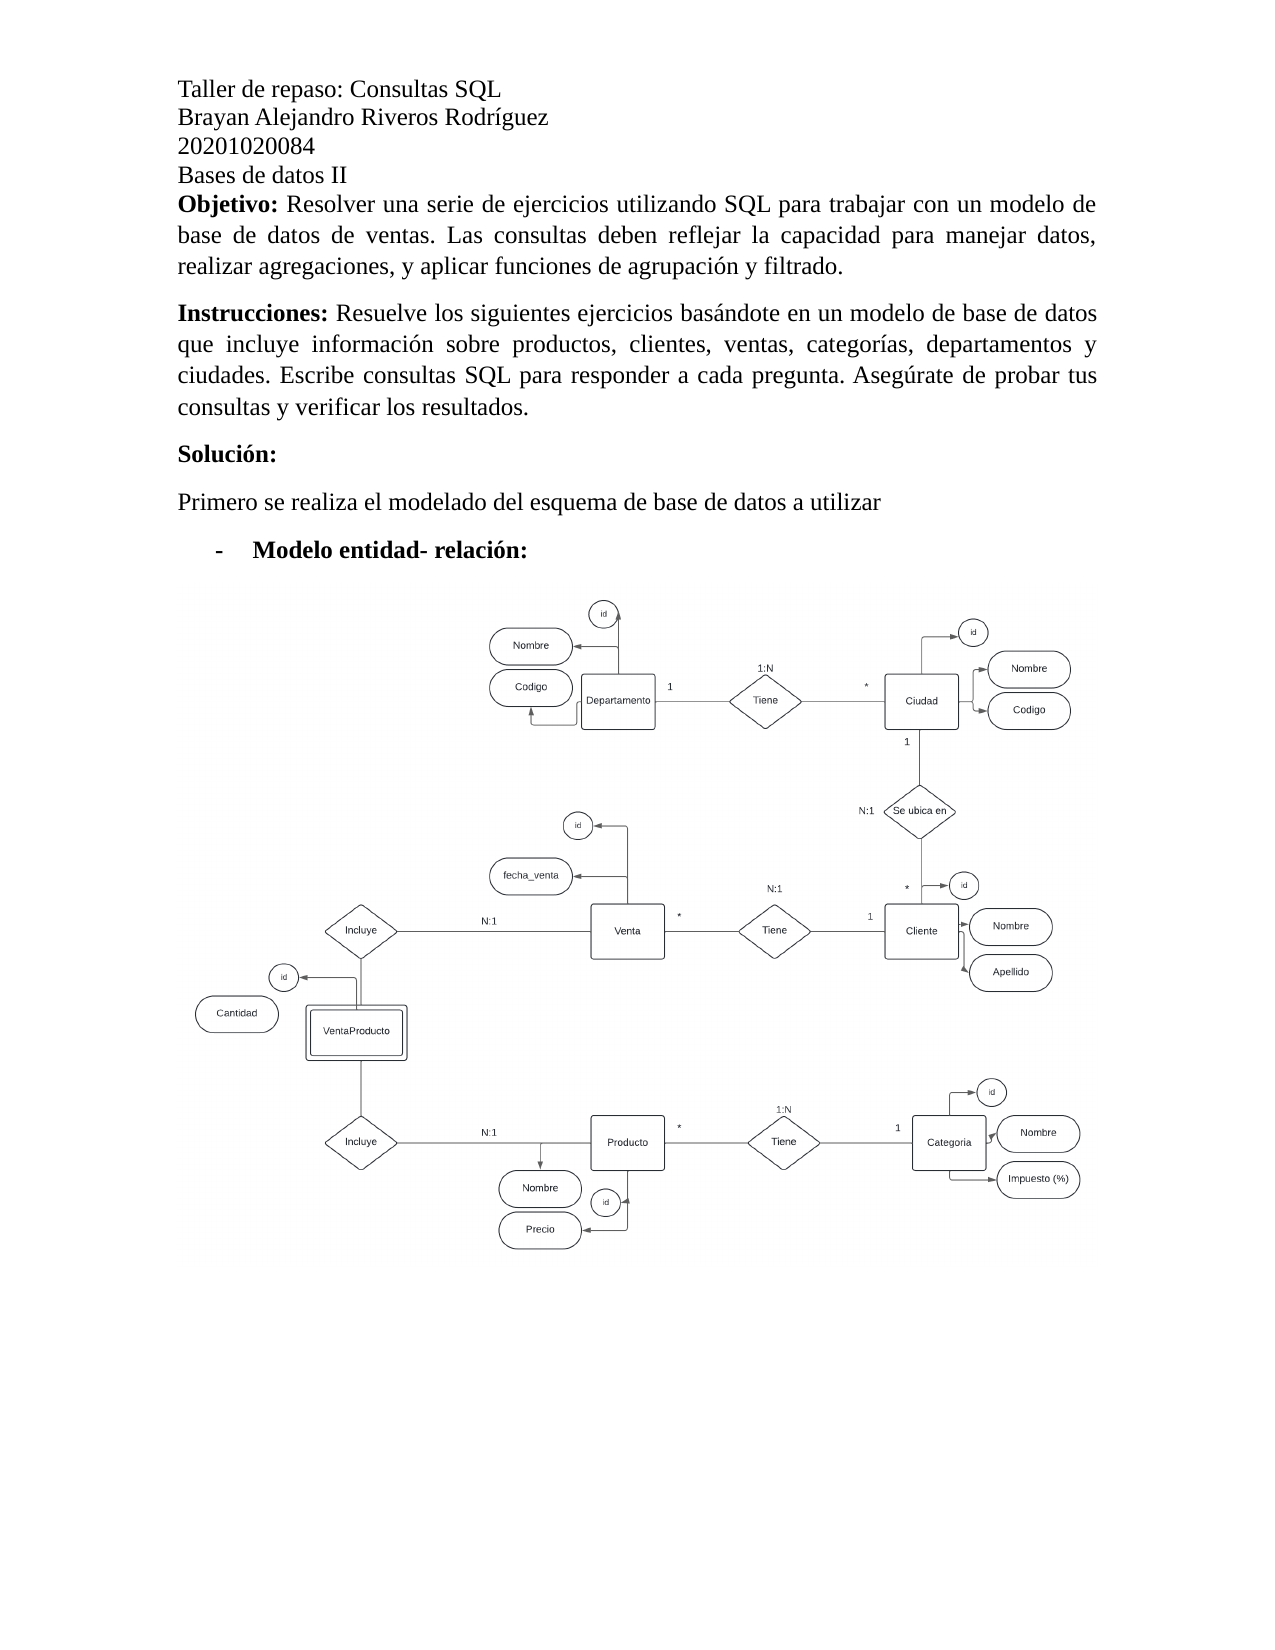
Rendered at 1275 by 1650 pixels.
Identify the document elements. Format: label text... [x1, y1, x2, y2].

text Instrucciones: Resuelve los siguientes ejercicios basándote en un modelo de base de datos que incluye información sobre productos, clientes, ventas, categorías, departamentos y ciudades. Escribe consultas SQL para responder a cada pregunta. Asegúrate de probar tus consultas y verificar los resultados. [177, 298, 1098, 420]
text Solución: [177, 439, 1098, 468]
picture [177, 582, 1098, 1267]
text Objetivo: Resolver una serie de ejercicios utilizando SQL para trabajar con un modelo de base de datos de ventas. Las consultas deben reflejar la capacidad para manejar datos, realizar agregaciones, y aplicar funciones de agrupación y filtrado. [177, 189, 1098, 279]
text Primero se realiza el modelado del esquema de base de datos a utilizar [177, 487, 1098, 516]
list Modelo entidad- relación: [215, 535, 1098, 563]
